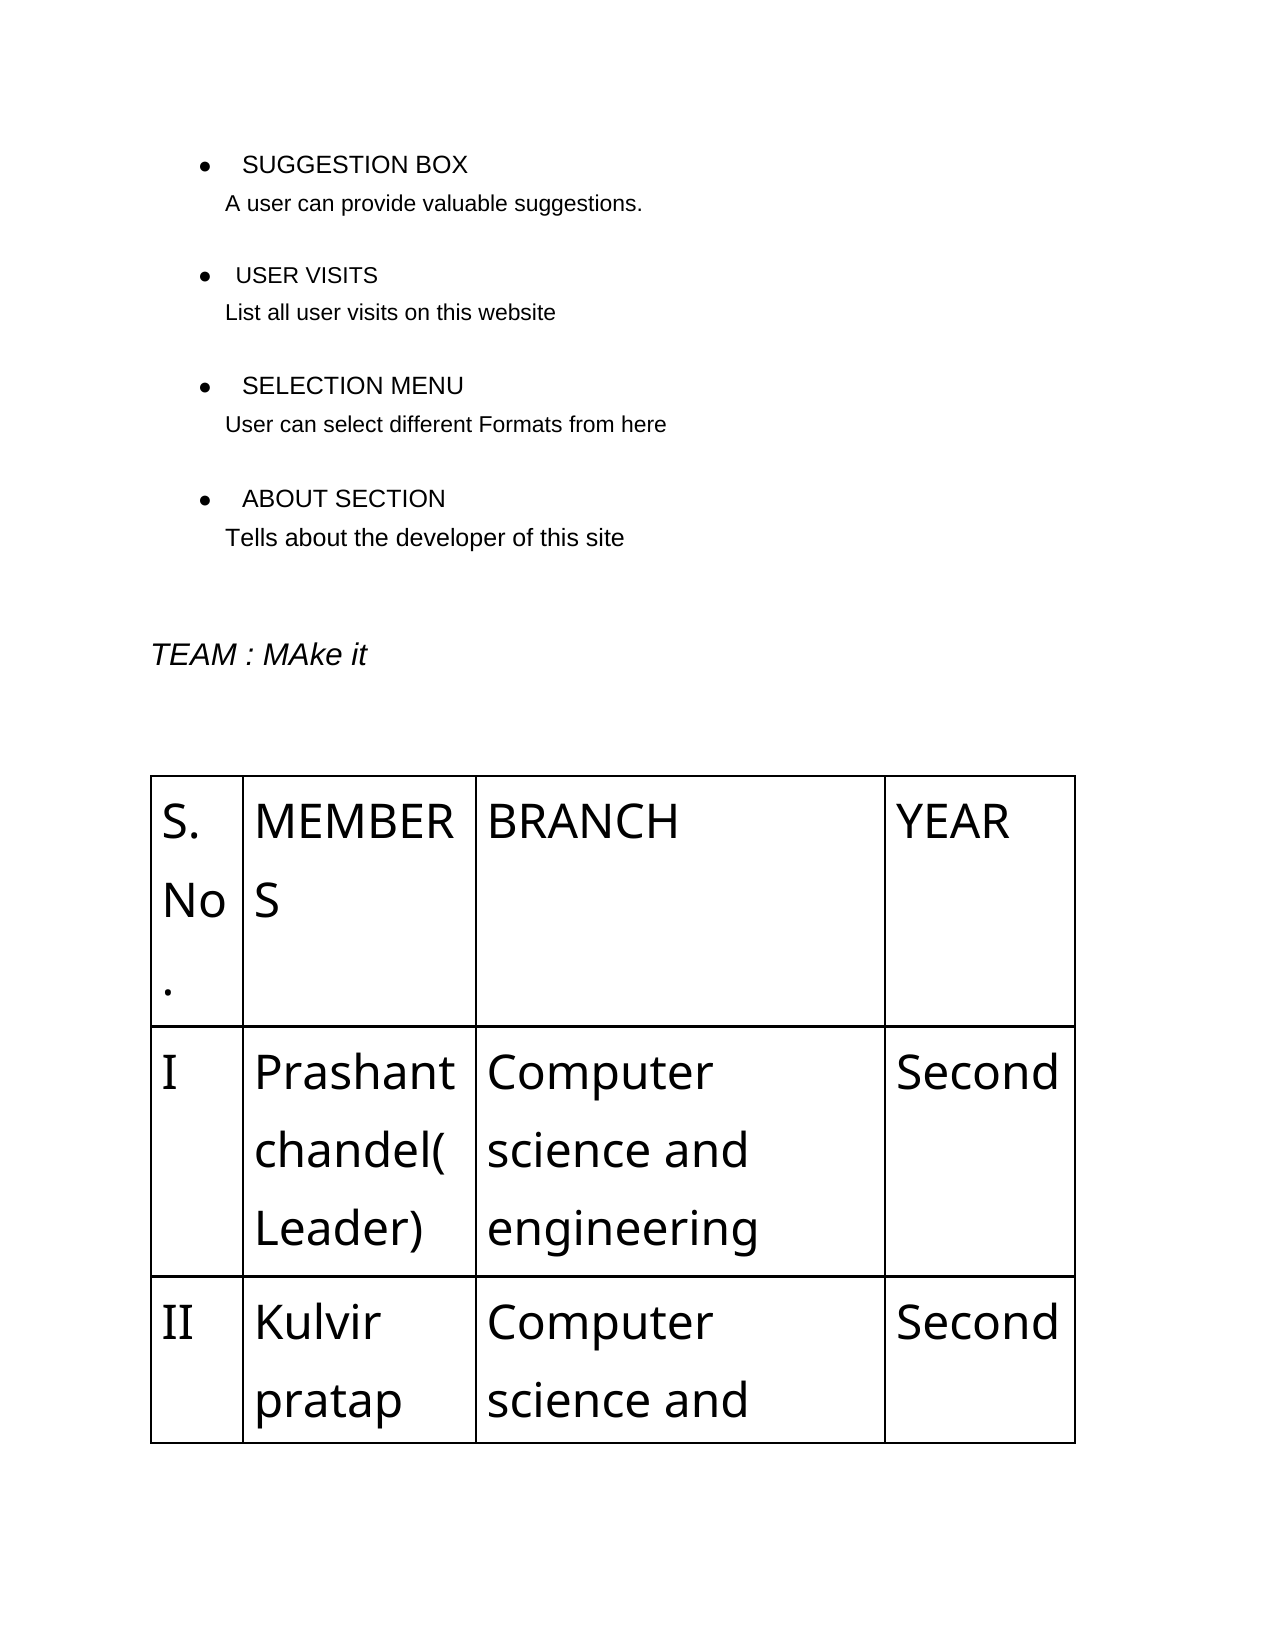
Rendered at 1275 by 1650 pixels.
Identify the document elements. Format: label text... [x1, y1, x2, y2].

text User can select different Formats from here [225, 411, 1125, 437]
text A user can provide valuable suggestions. [225, 189, 1125, 216]
list USER VISITS [198, 262, 1125, 289]
table_cell Second [886, 1278, 1074, 1442]
table_header BRANCH [477, 777, 884, 1025]
table_cell Computer science and engineering [477, 1028, 884, 1275]
table_cell Second [886, 1028, 1074, 1275]
table_cell I [152, 1028, 242, 1275]
text TEAM : MAke it [150, 636, 1125, 671]
text Tells about the developer of this site [150, 523, 1125, 552]
table_header YEAR [886, 777, 1074, 1025]
table_cell Prashant chandel(Leader) [244, 1028, 475, 1275]
text List all user visits on this website [225, 299, 1125, 325]
table_cell II [152, 1278, 242, 1442]
list SUGGESTION BOX [198, 150, 1125, 179]
list SELECTION MENU [198, 371, 1125, 400]
table_header MEMBERS [244, 777, 475, 1025]
table_cell Kulvir pratap singh [244, 1278, 475, 1442]
list ABOUT SECTION [198, 484, 1125, 512]
table_header S.No. [152, 777, 242, 1025]
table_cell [477, 1278, 884, 1442]
